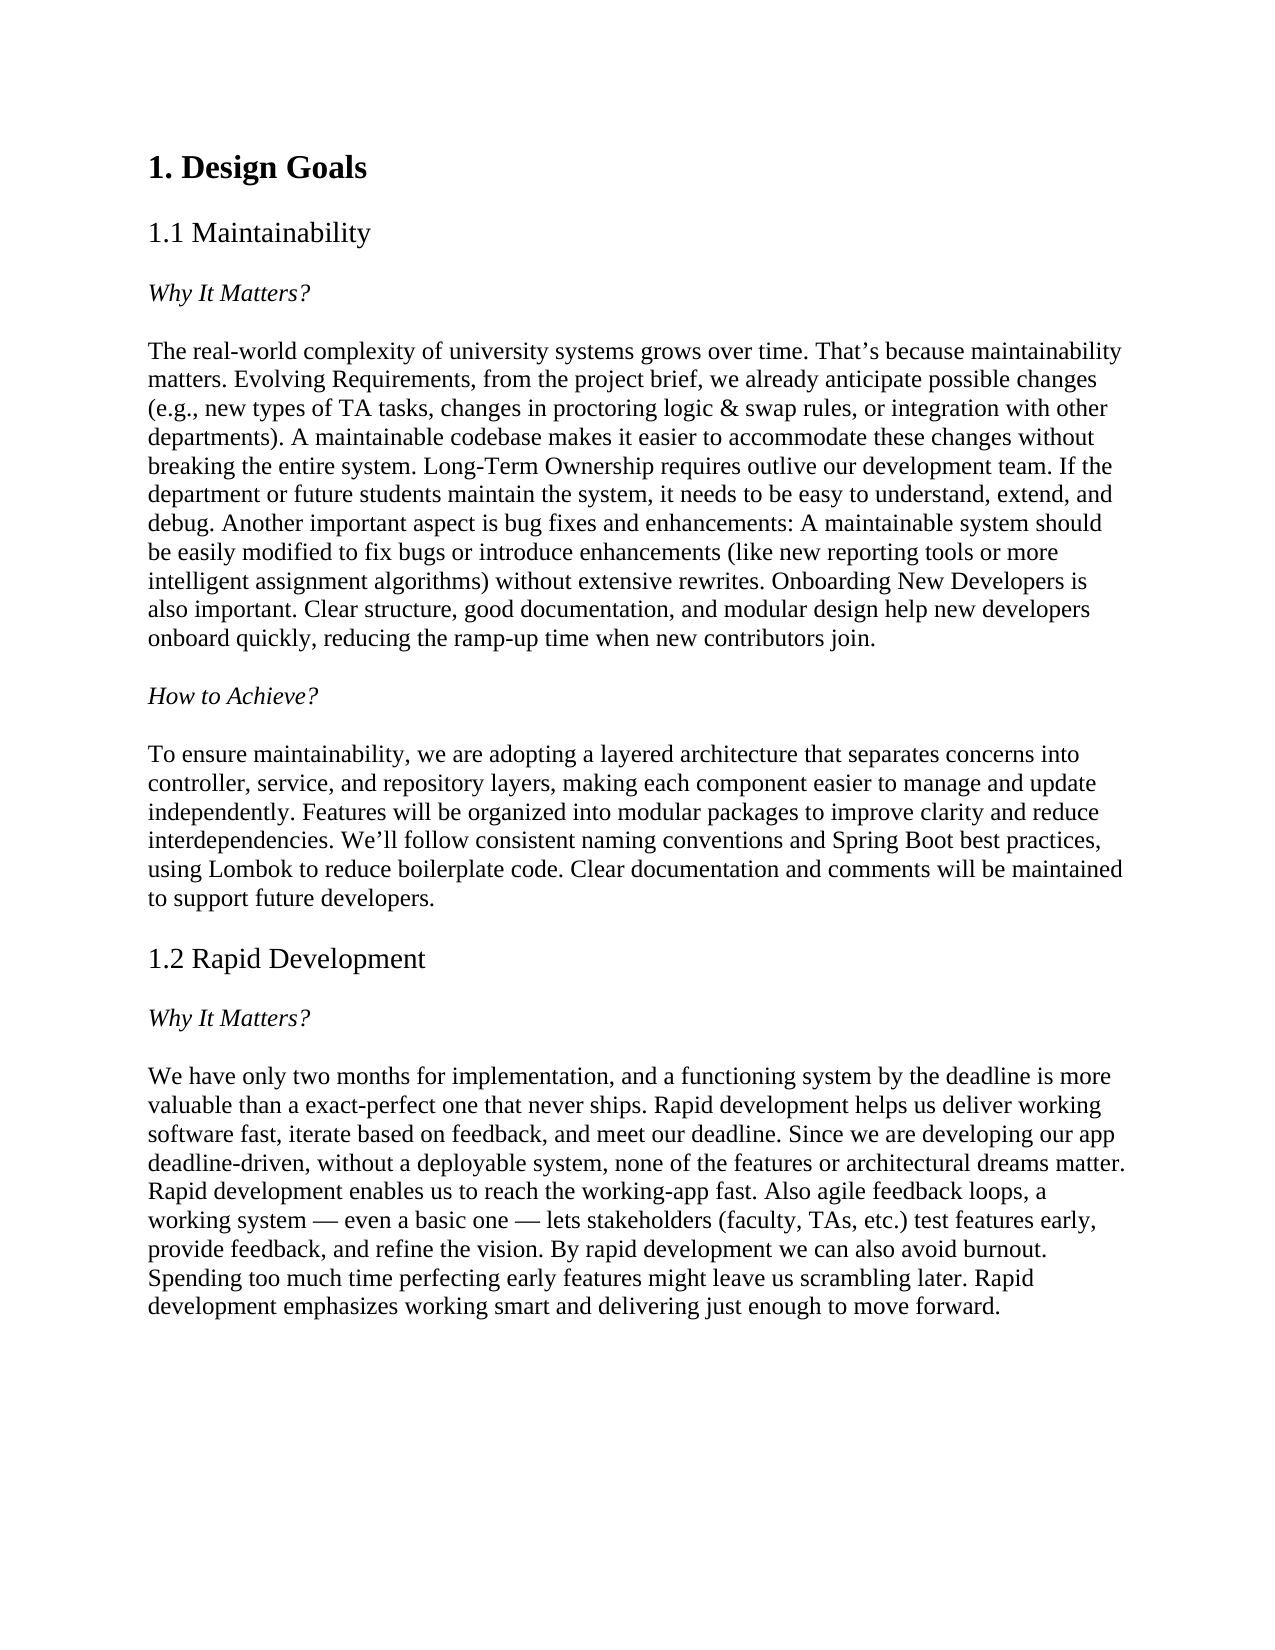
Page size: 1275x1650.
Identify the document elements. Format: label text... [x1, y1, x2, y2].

text Why It Matters? [148, 1003, 1127, 1032]
text Why It Matters? [148, 278, 1127, 307]
text 1. Design Goals [148, 148, 1127, 186]
text 1.2 Rapid Development [148, 941, 1127, 974]
text 1.1 Maintainability [148, 215, 1127, 249]
text The real-world complexity of university systems grows over time. That’s because maintainability matters. Evolving Requirements, from the project brief, we already anticipate possible changes (e.g., new types of TA tasks, changes in proctoring logic & swap rules, or integration with other departments). A maintainable codebase makes it easier to accommodate these changes without breaking the entire system. Long-Term Ownership requires outlive our development team. If the department or future students maintain the system, it needs to be easy to understand, extend, and debug. Another important aspect is bug fixes and enhancements: A maintainable system should be easily modified to fix bugs or introduce enhancements (like new reporting tools or more intelligent assignment algorithms) without extensive rewrites. Onboarding New Developers is also important. Clear structure, good documentation, and modular design help new developers onboard quickly, reducing the ramp-up time when new contributors join. [148, 336, 1127, 652]
text We have only two months for implementation, and a functioning system by the deadline is more valuable than a exact-perfect one that never ships. Rapid development helps us deliver working software fast, iterate based on feedback, and meet our deadline. Since we are developing our app deadline-driven, without a deployable system, none of the features or architectural dreams matter. Rapid development enables us to reach the working-app fast. Also agile feedback loops, a working system — even a basic one — lets stakeholders (faculty, TAs, etc.) test features early, provide feedback, and refine the vision. By rapid development we can also avoid burnout. Spending too much time perfecting early features might leave us scrambling later. Rapid development emphasizes working smart and delivering just enough to move forward. [148, 1061, 1127, 1320]
text To ensure maintainability, we are adopting a layered architecture that separates concerns into controller, service, and repository layers, making each component easier to manage and update independently. Features will be organized into modular packages to improve clarity and reduce interdependencies. We’ll follow consistent naming conventions and Spring Boot best practices, using Lombok to reduce boilerplate code. Clear documentation and comments will be maintained to support future developers. [148, 739, 1127, 912]
text How to Achieve? [148, 681, 1127, 710]
